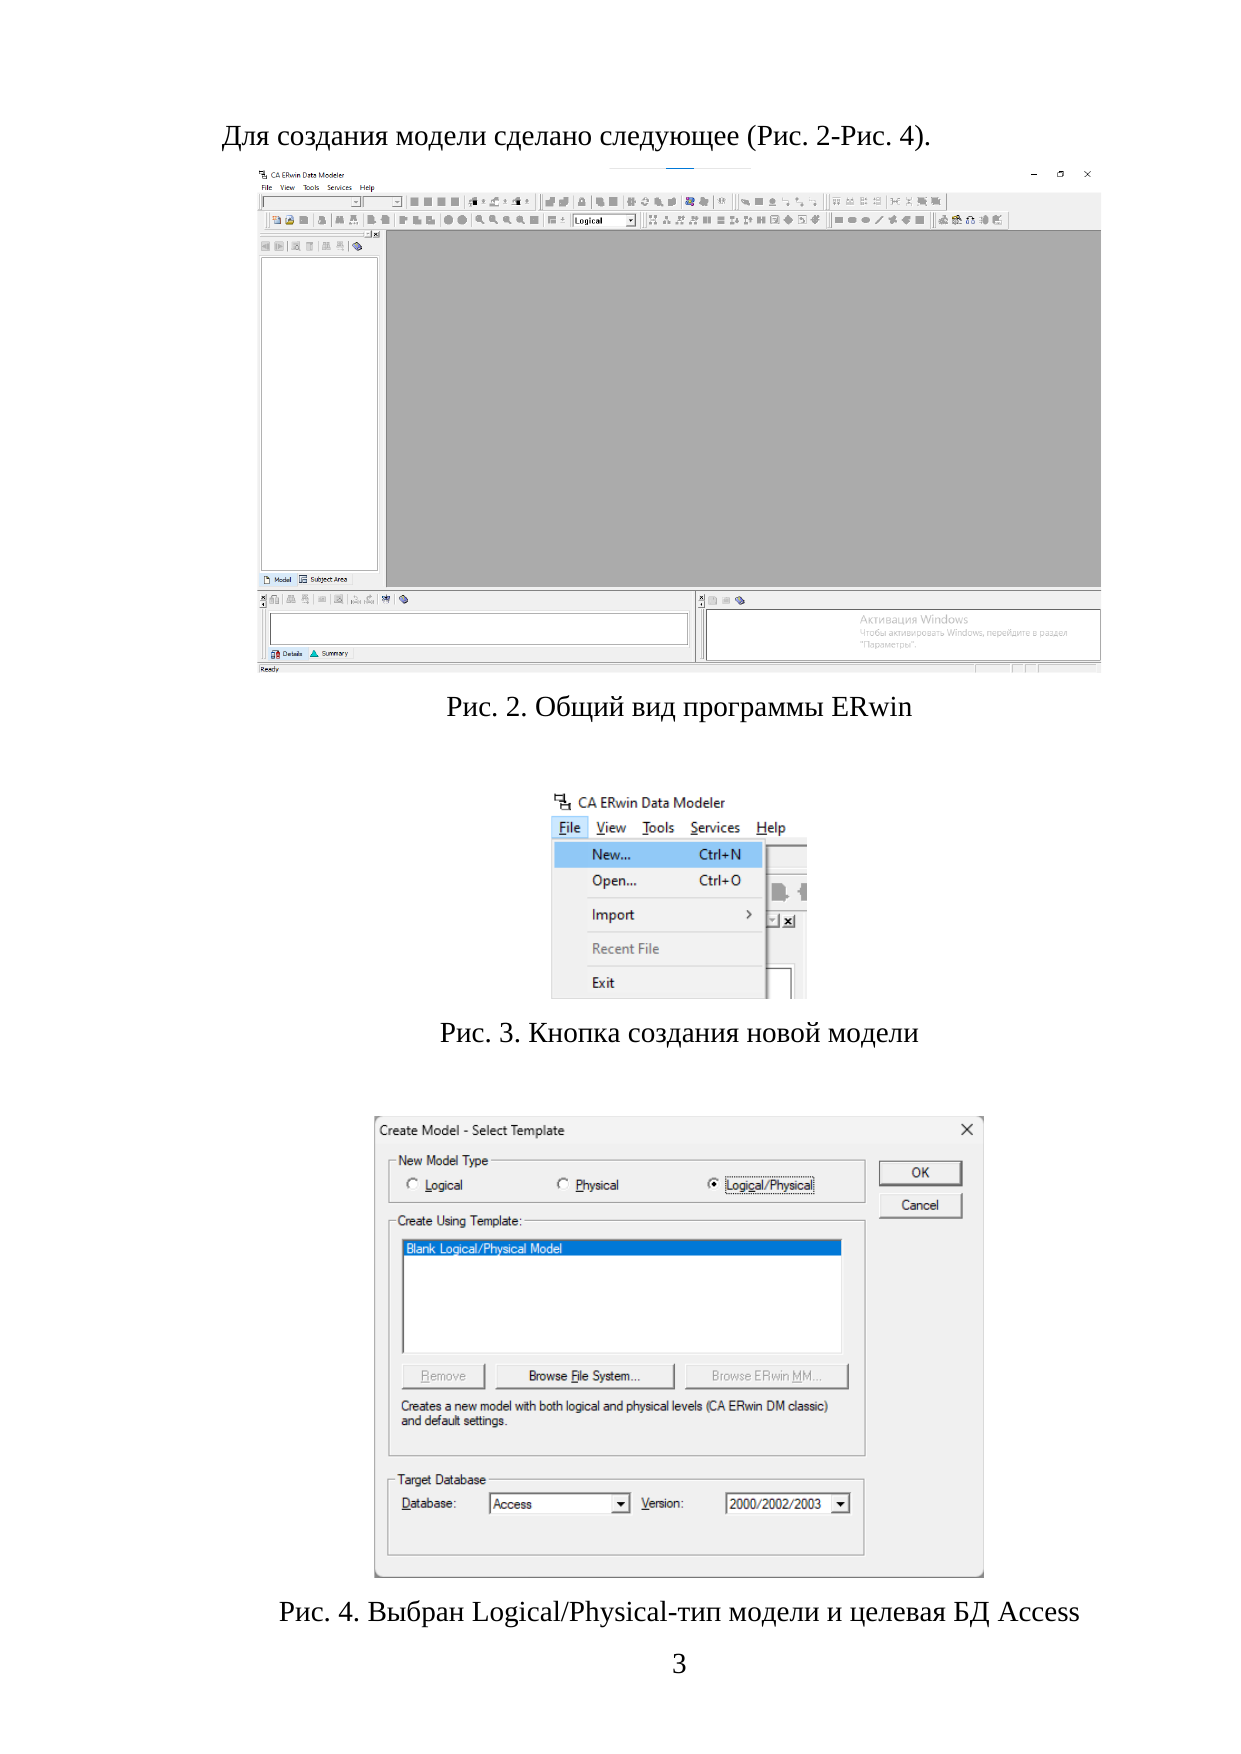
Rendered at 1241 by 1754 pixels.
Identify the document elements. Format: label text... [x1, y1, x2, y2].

text Рис. 4. Выбран Logical/Physical-тип модели и целевая БД Access [177, 1594, 1181, 1628]
picture [257, 168, 1102, 673]
text Рис. 3. Кнопка создания новой модели [177, 1015, 1181, 1049]
picture [374, 1116, 984, 1578]
picture [551, 789, 807, 999]
text Рис. 2. Общий вид программы ERwin [177, 689, 1181, 723]
text Для создания модели сделано следующее (рис. 2-4). [177, 118, 1181, 152]
